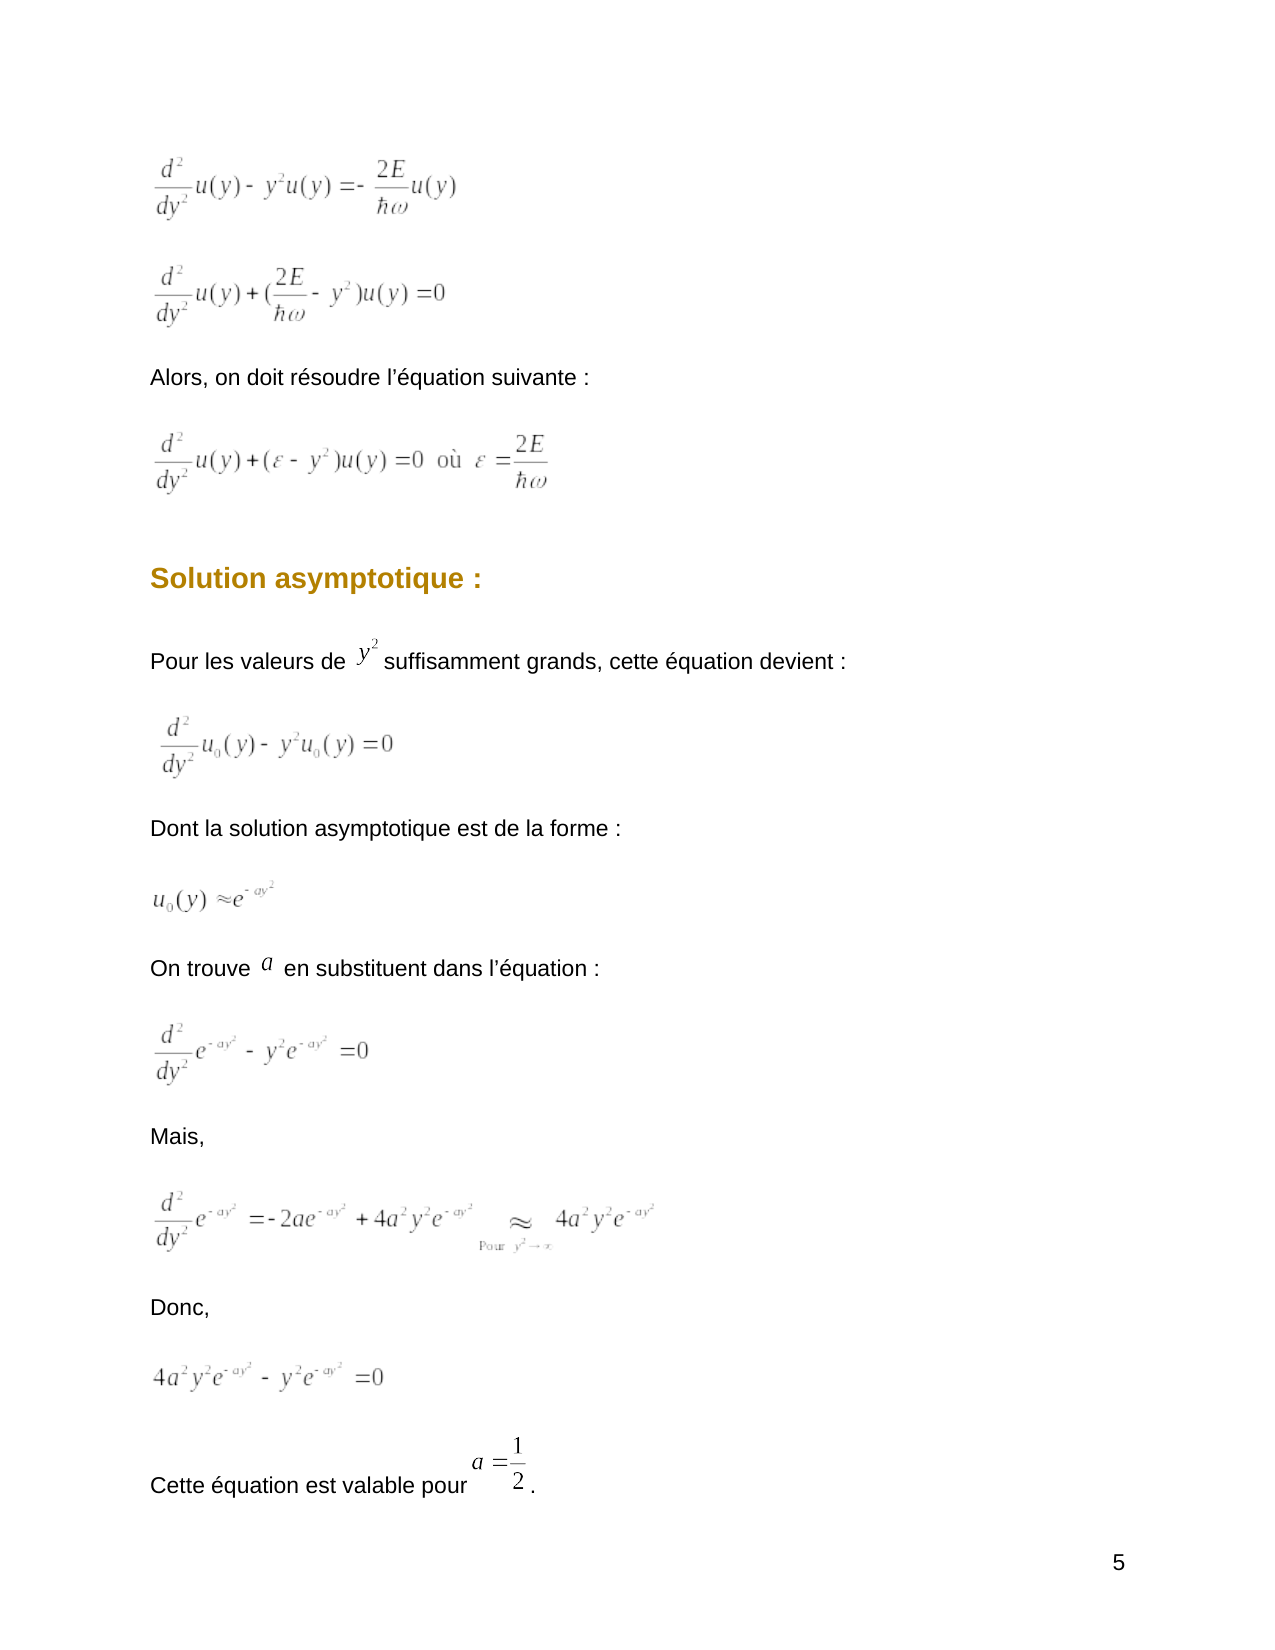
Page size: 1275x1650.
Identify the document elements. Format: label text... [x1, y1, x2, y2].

text Mais, [150, 1123, 1125, 1149]
subtitle Solution asymptotique : [150, 561, 1125, 594]
text Pour les valeurs de suffisamment grands, cette équation devient : [150, 632, 1125, 674]
text On trouve en substituent dans l’équation : [150, 953, 1125, 982]
text Donc, [150, 1294, 1125, 1320]
text Alors, on doit résoudre l’équation suivante : [150, 364, 1125, 391]
text Cette équation est valable pour. [150, 1430, 1125, 1499]
text Dont la solution asymptotique est de la forme : [150, 815, 1125, 842]
